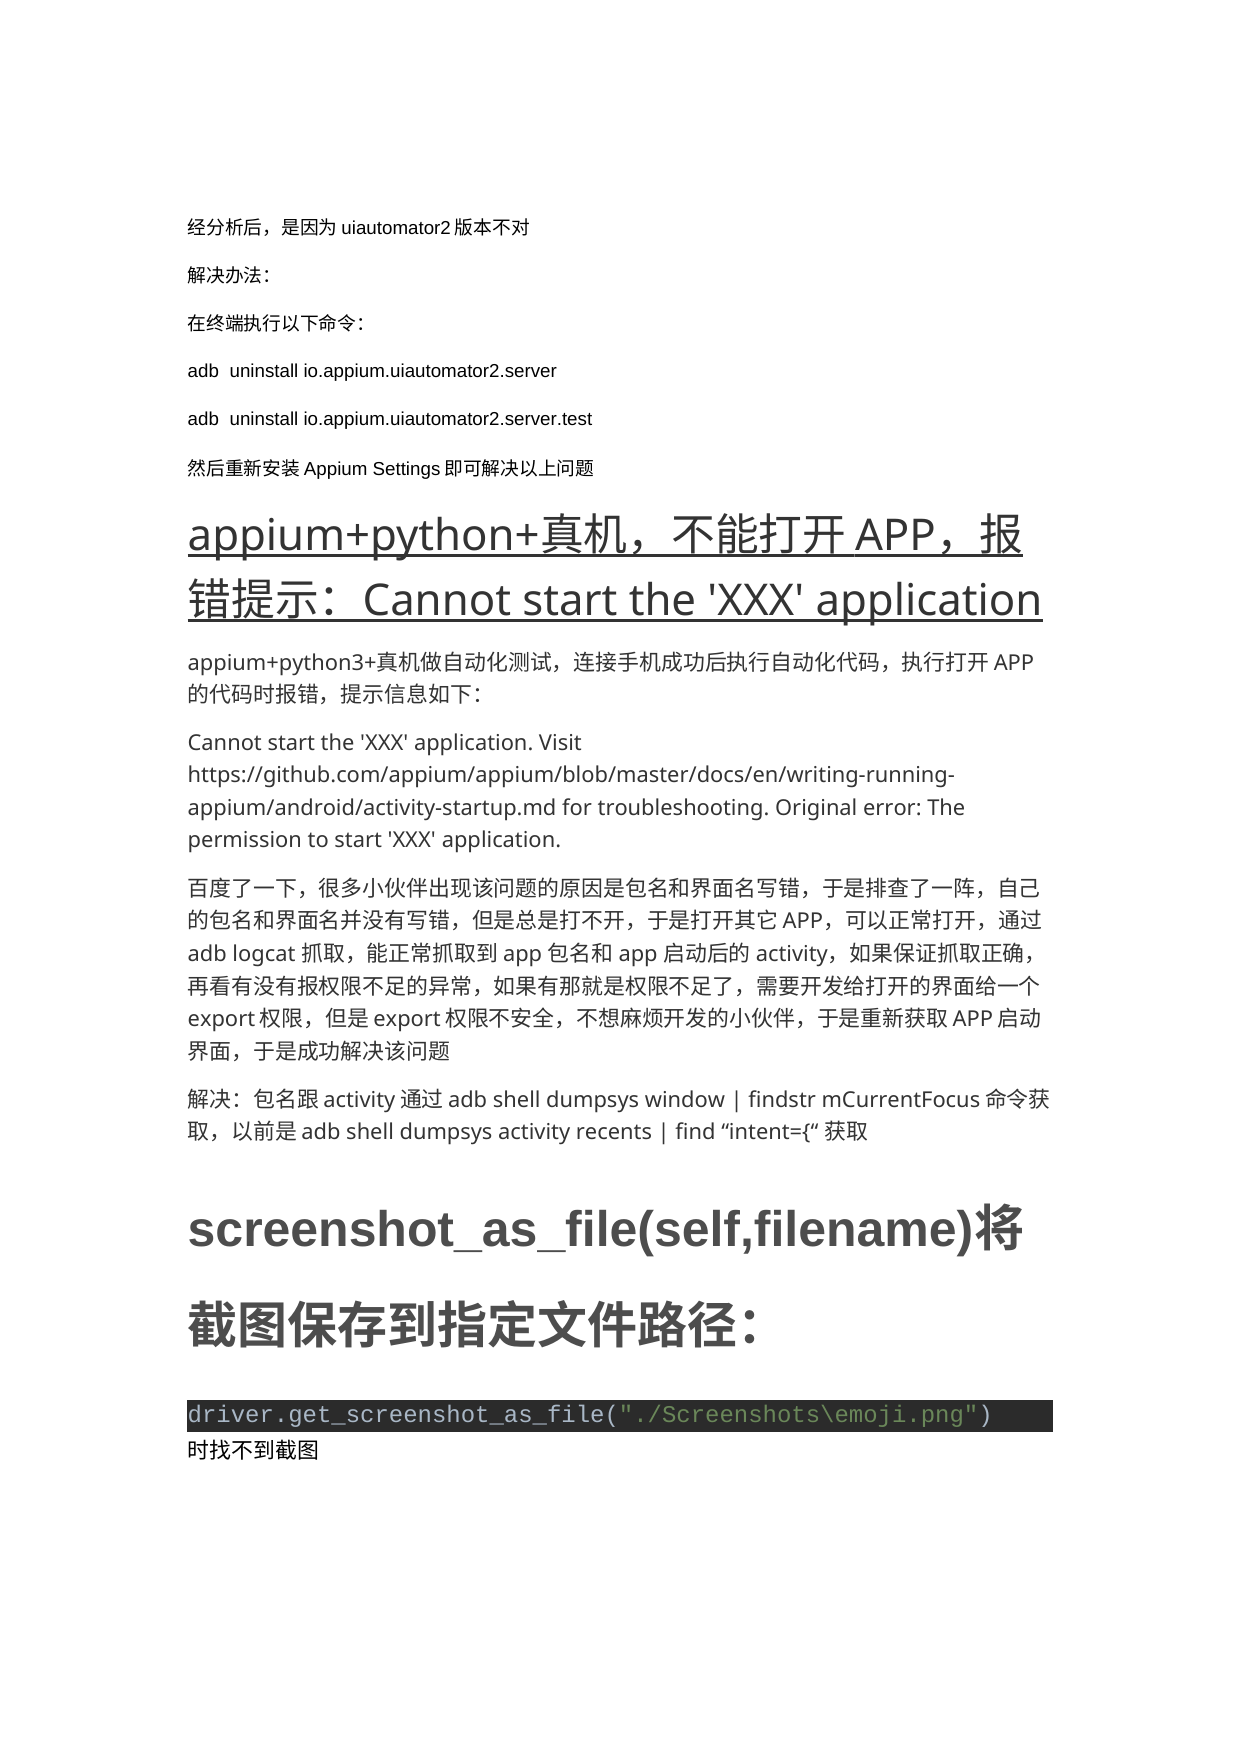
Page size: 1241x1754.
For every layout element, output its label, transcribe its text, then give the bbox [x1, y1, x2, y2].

subtitle screenshot_as_file(self,filename)将截图保存到指定文件路径： [187, 1176, 1053, 1371]
text 在终端执行以下命令： [187, 306, 1053, 339]
text 然后重新安装Appium Settings即可解决以上问题 [187, 451, 1053, 483]
text adb uninstall io.appium.uiautomator2.server [187, 354, 1053, 387]
text appium+python3+真机做自动化测试，连接手机成功后执行自动化代码，执行打开APP的代码时报错，提示信息如下： [187, 644, 1053, 709]
text driver.get_screenshot_as_file("./Screenshots\emoji.png") [187, 1400, 1053, 1432]
text 经分析后，是因为uiautomator2版本不对 [187, 210, 1053, 243]
subtitle appium+python+真机，不能打开APP，报错提示：Cannot start the 'XXX' application [187, 499, 1053, 629]
text 解决：包名跟activity通过adb shell dumpsys window | findstr mCurrentFocus命令获取，以前是adb shell dumpsys activity recents | find “intent={“ 获取 [187, 1081, 1053, 1146]
text 解决办法： [187, 258, 1053, 291]
text Cannot start the 'XXX' application. Visit https://github.com/appium/appium/blob/master/docs/en/writing-running-appium/android/activity-startup.md for troubleshooting. Original error: The permission to start 'XXX' application. [187, 725, 1053, 855]
text 百度了一下，很多小伙伴出现该问题的原因是包名和界面名写错，于是排查了一阵，自己的包名和界面名并没有写错，但是总是打不开，于是打开其它APP，可以正常打开，通过 adb logcat 抓取，能正常抓取到 app 包名和 app 启动后的 activity，如果保证抓取正确，再看有没有报权限不足的异常，如果有那就是权限不足了，需要开发给打开的界面给一个export权限，但是export权限不安全，不想麻烦开发的小伙伴，于是重新获取APP启动界面，于是成功解决该问题 [187, 871, 1053, 1066]
text adb uninstall io.appium.uiautomator2.server.test [187, 403, 1053, 435]
text 时找不到截图 [187, 1432, 1053, 1465]
